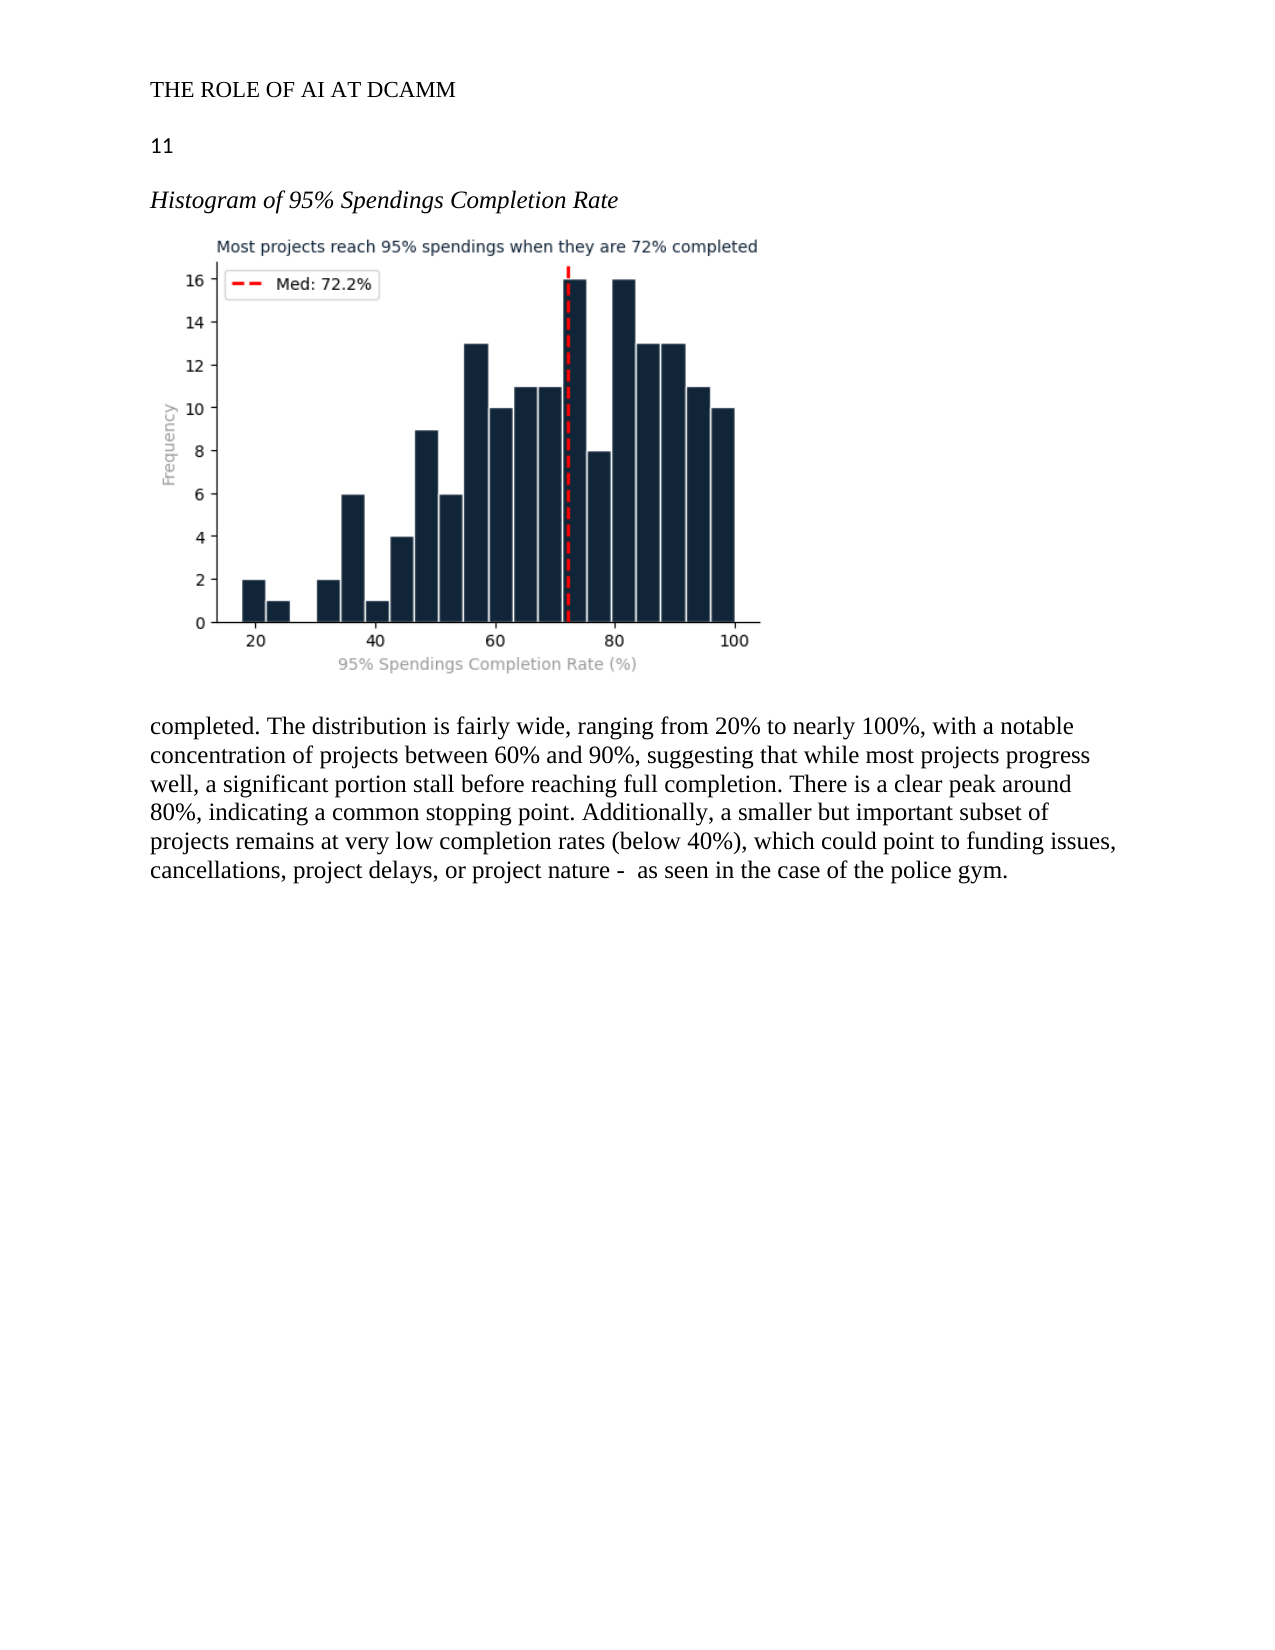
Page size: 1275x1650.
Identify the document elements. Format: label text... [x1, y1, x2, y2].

picture [150, 228, 771, 684]
text Histogram of 95% Spendings Completion Rate [150, 185, 1125, 214]
text completed. The distribution is fairly wide, ranging from 20% to nearly 100%, with a notable concentration of projects between 60% and 90%, suggesting that while most projects progress well, a significant portion stall before reaching full completion. There is a clear peak around 80%, indicating a common stopping point. Additionally, a smaller but important subset of projects remains at very low completion rates (below 40%), which could point to funding issues, cancellations, project delays, or project nature - as seen in the case of the police gym. [150, 711, 1125, 884]
